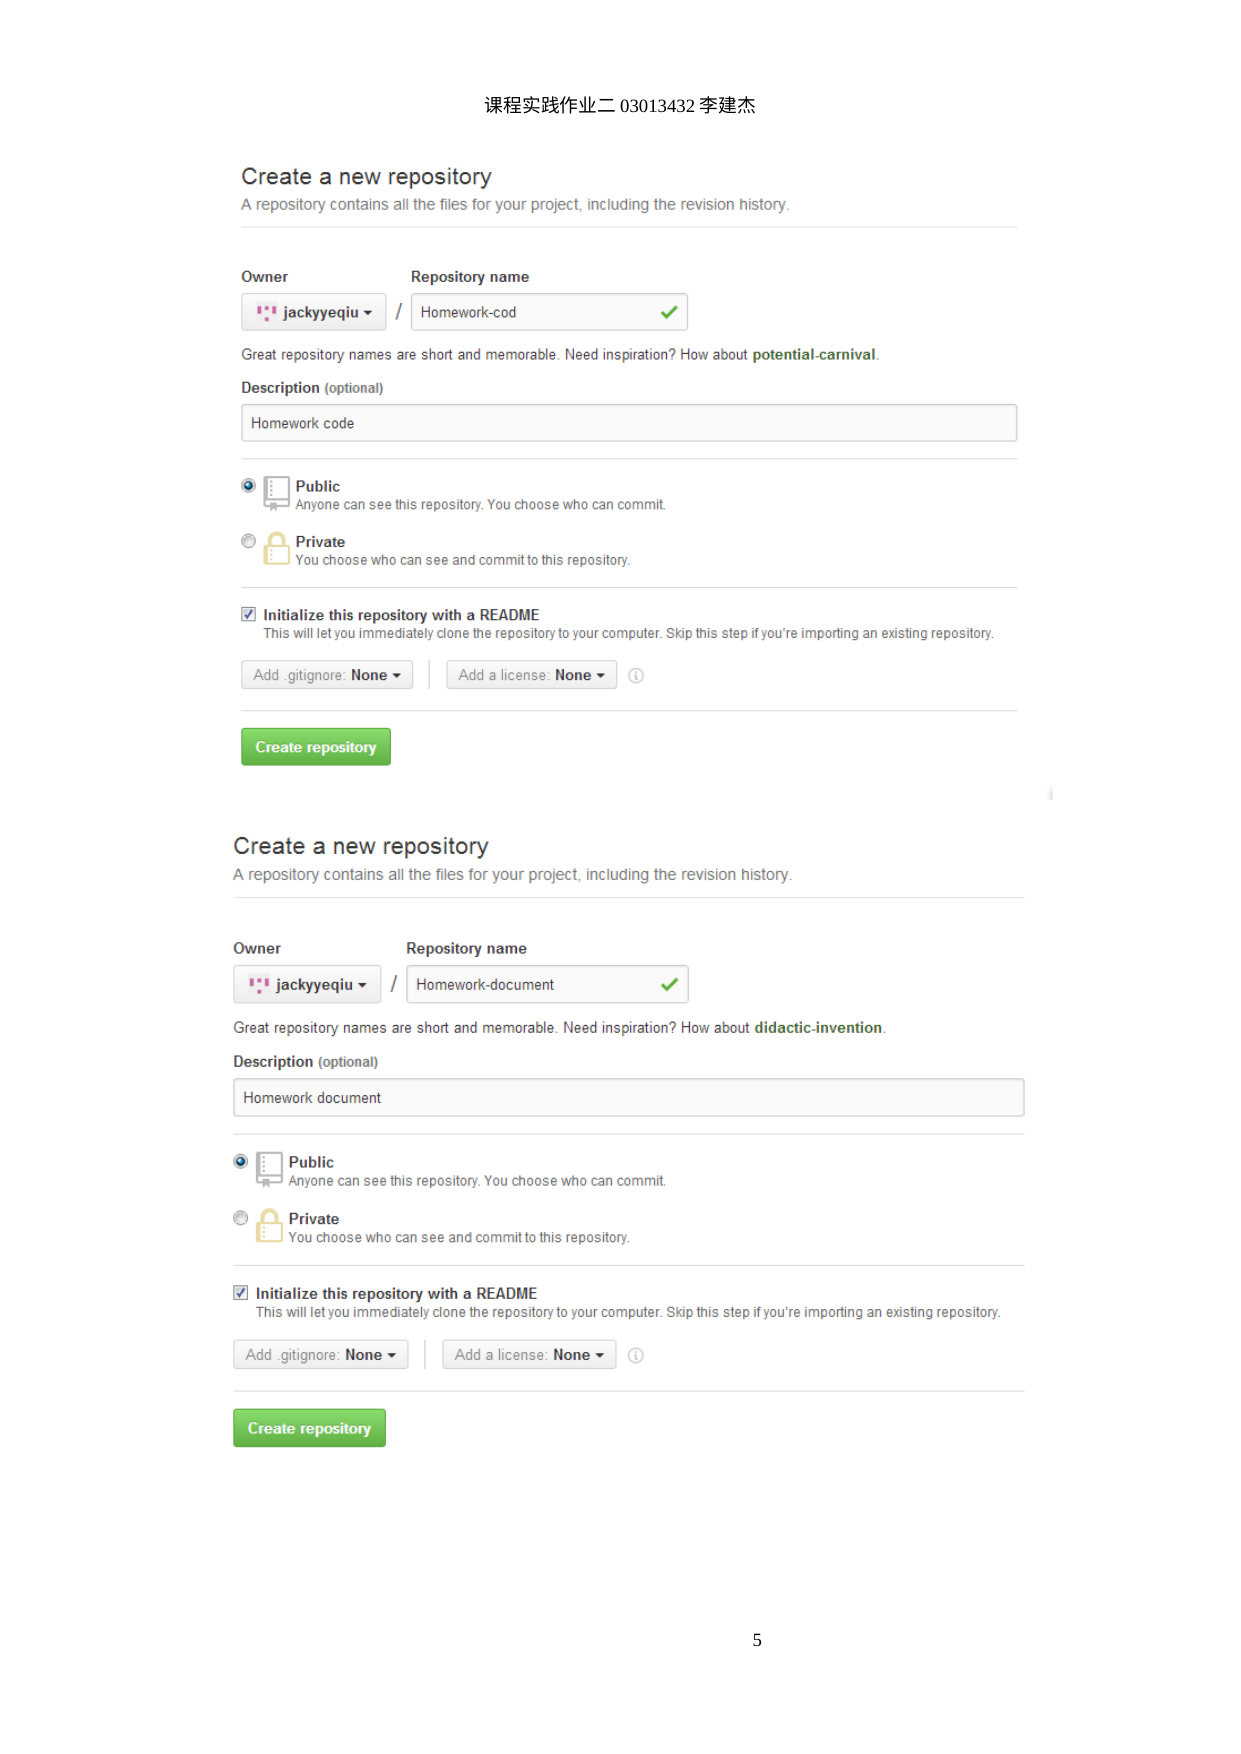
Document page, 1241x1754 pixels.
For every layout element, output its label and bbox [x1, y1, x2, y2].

picture [187, 162, 1053, 800]
picture [187, 812, 1053, 1471]
